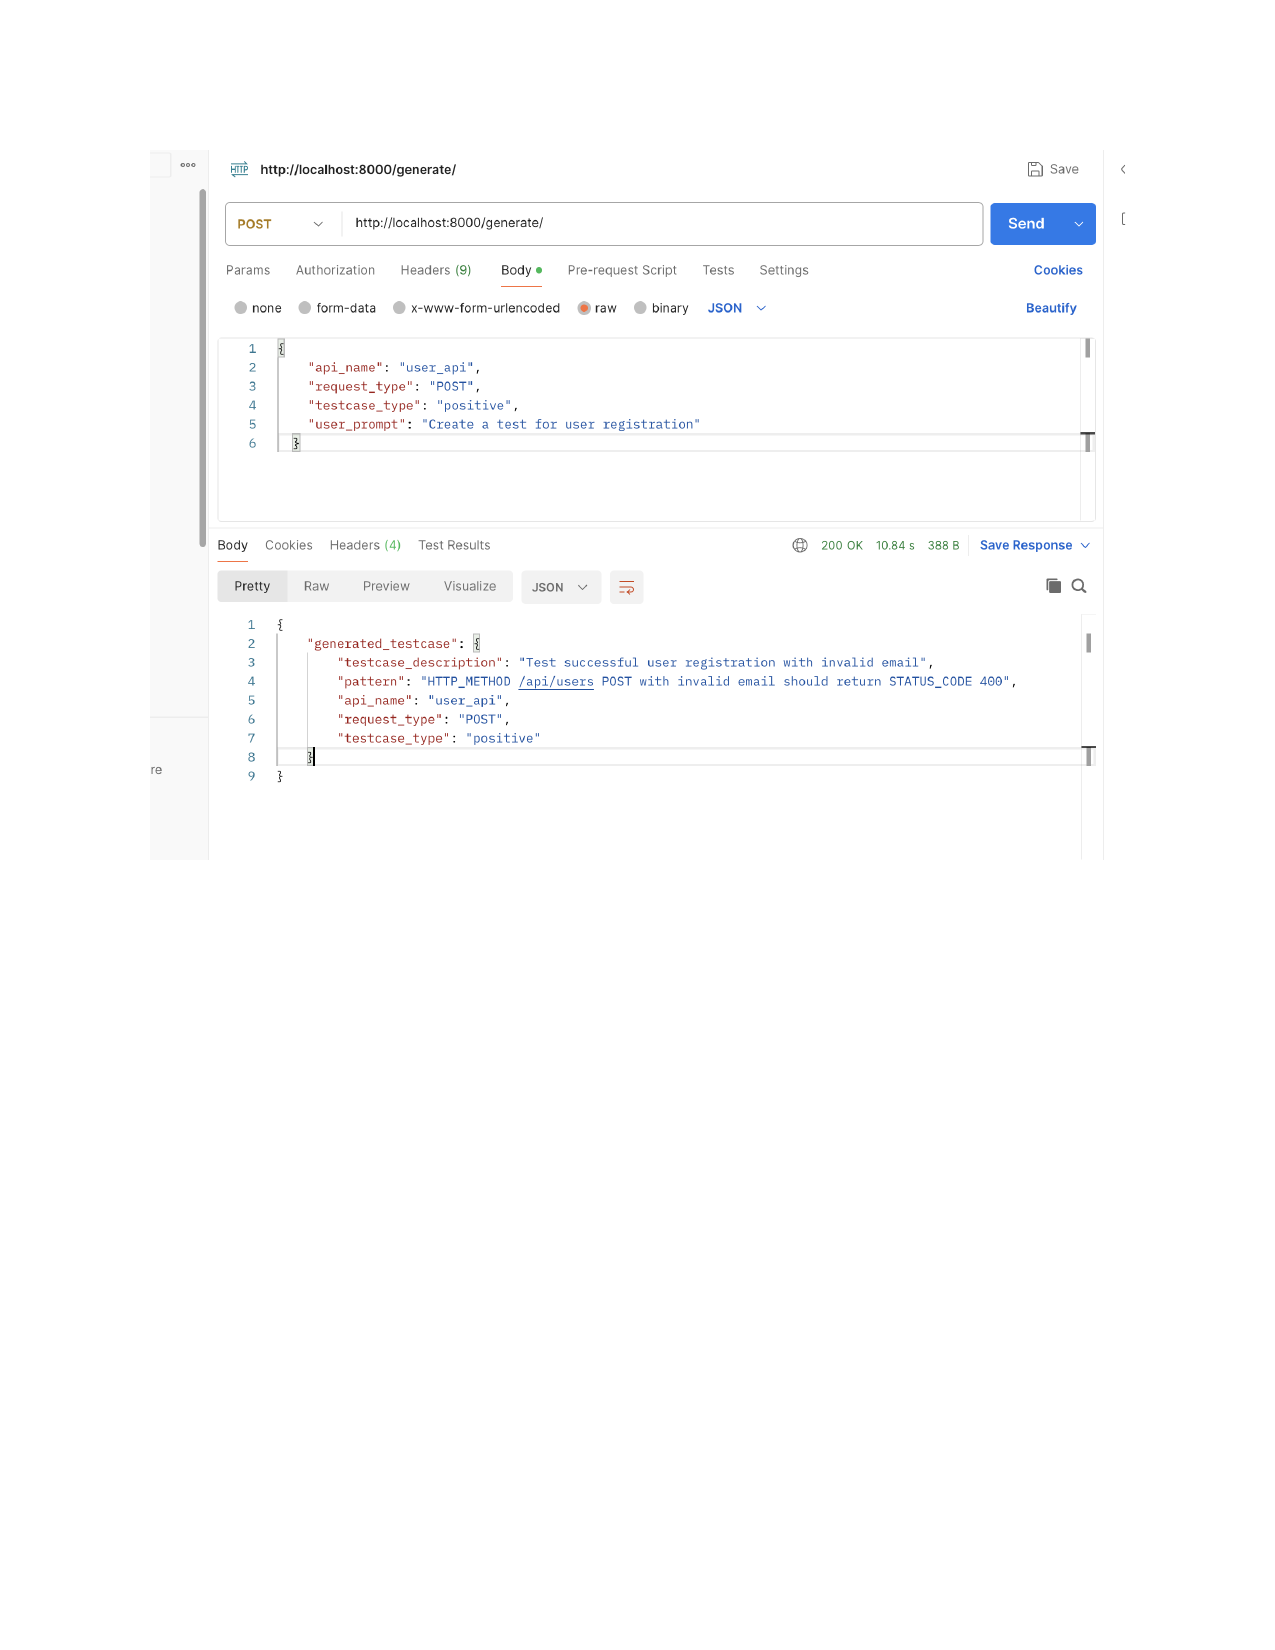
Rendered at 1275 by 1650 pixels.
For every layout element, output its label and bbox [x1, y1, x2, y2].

picture [150, 150, 1125, 860]
